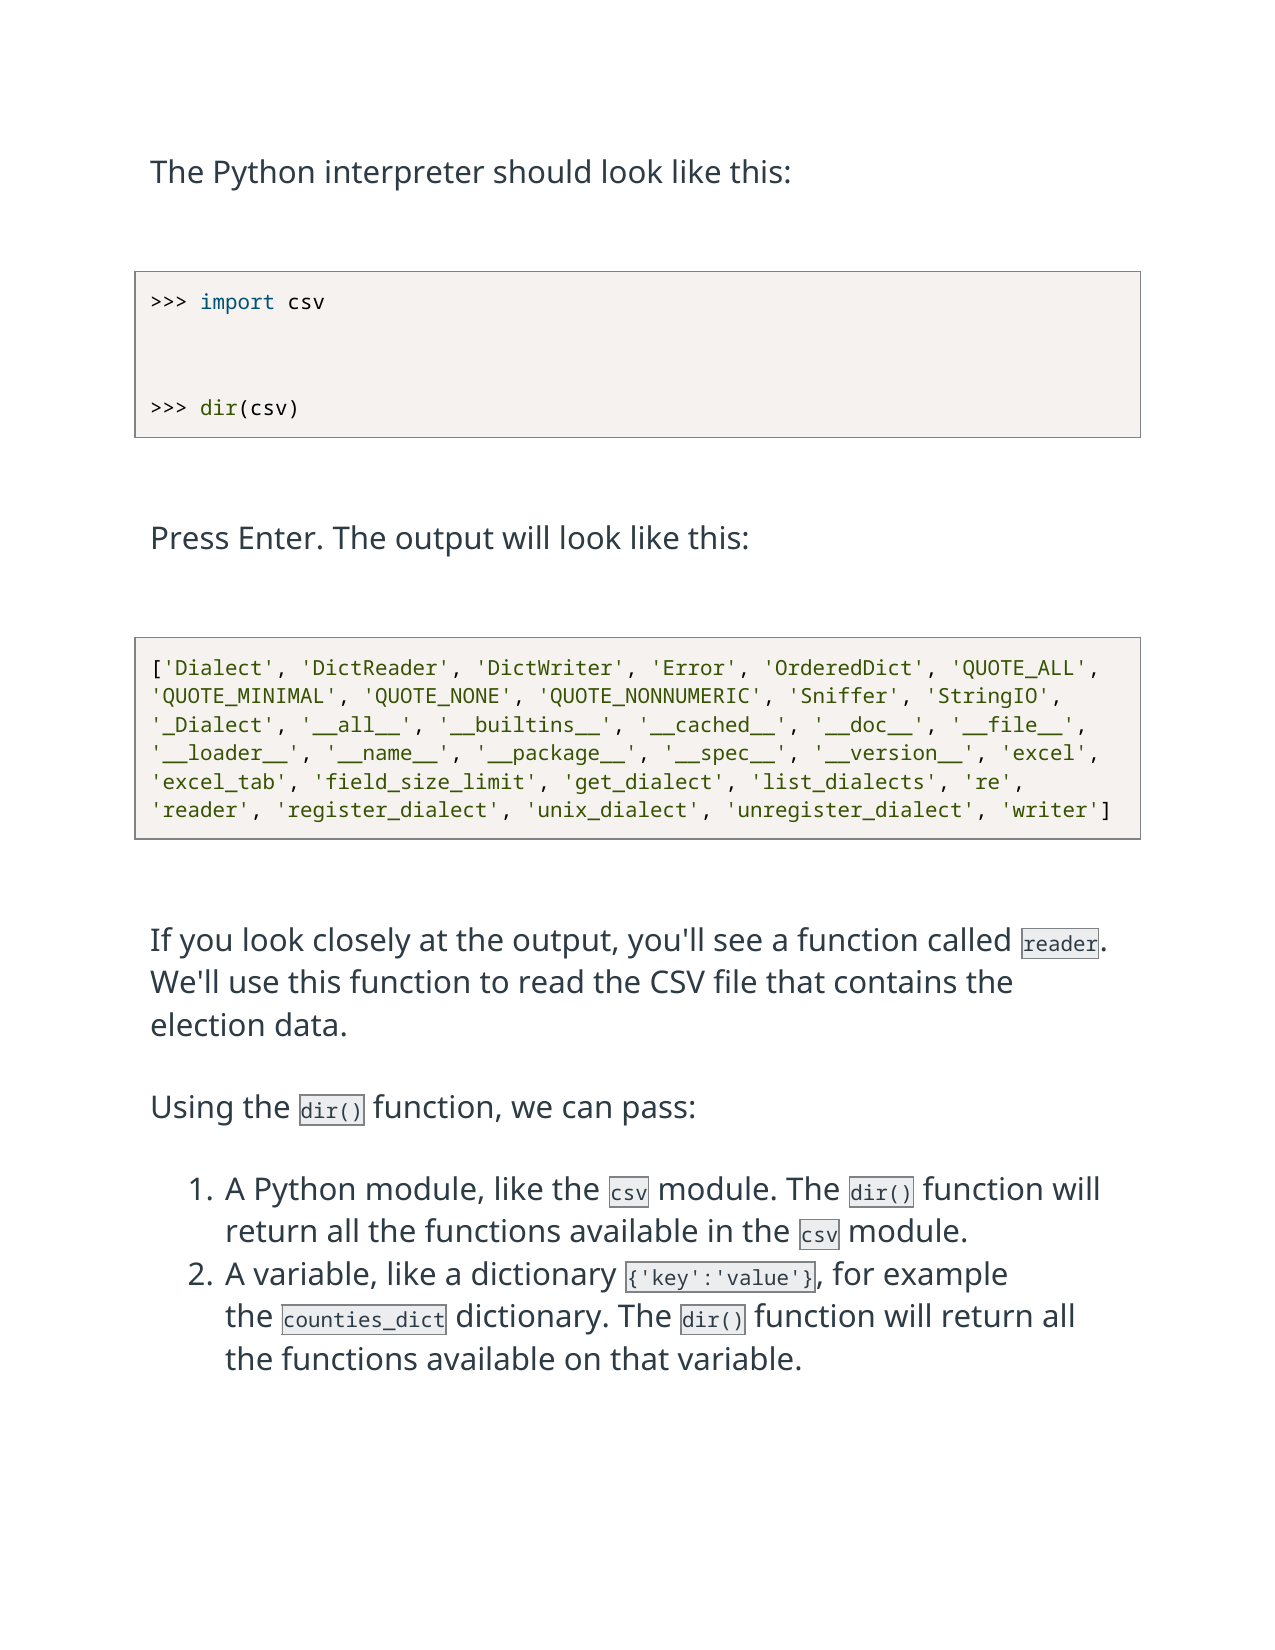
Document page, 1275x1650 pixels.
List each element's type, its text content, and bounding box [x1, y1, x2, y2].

text ['Dialect', 'DictReader', 'DictWriter', 'Error', 'OrderedDict', 'QUOTE_ALL', 'QUOTE_MINIMAL', 'QUOTE_NONE', 'QUOTE_NONNUMERIC', 'Sniffer', 'StringIO', '_Dialect', '__all__', '__builtins__', '__cached__', '__doc__', '__file__', '__loader__', '__name__', '__package__', '__spec__', '__version__', 'excel', 'excel_tab', 'field_size_limit', 'get_dialect', 'list_dialects', 're', 'reader', 'register_dialect', 'unix_dialect', 'unregister_dialect', 'writer'] [136, 638, 1140, 838]
text Using the dir() function, we can pass: [150, 1085, 1125, 1127]
text If you look closely at the output, you'll see a function called reader. We'll use this function to read the CSV file that contains the election data. [150, 918, 1125, 1046]
list A Python module, like the csv module. The dir() function will return all the functions available in the csv module. [187, 1166, 1125, 1252]
list A variable, like a dictionary {'key':'value'}, for example the counties_dict dictionary. The dir() function will return all the functions available on that variable. [187, 1252, 1125, 1379]
text The Python interpreter should look like this: [150, 150, 1125, 193]
text >>> dir(csv) [136, 377, 1140, 437]
text Press Enter. The output will look like this: [150, 516, 1125, 559]
text >>> import csv [136, 272, 1140, 315]
